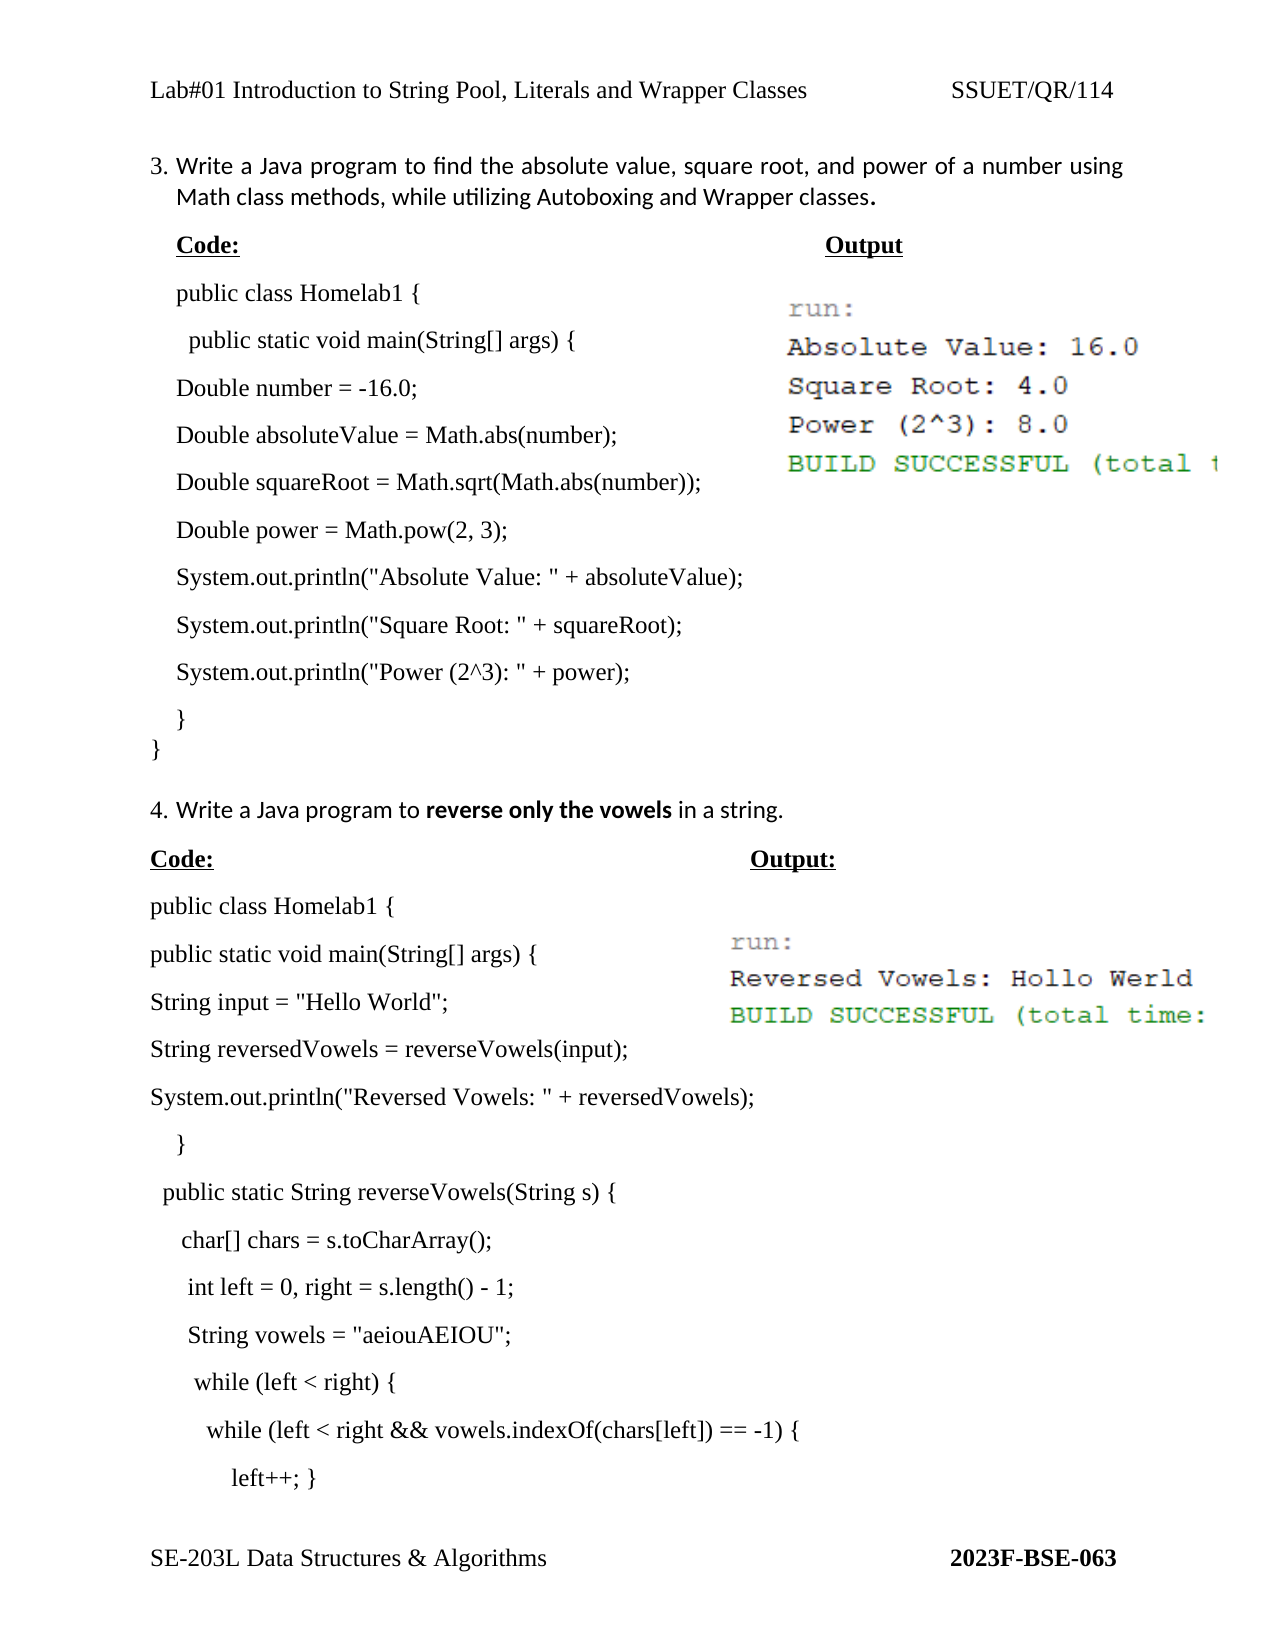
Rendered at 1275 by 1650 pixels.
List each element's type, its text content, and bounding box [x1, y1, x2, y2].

text int left = 0, right = s.length() - 1; [150, 1272, 1125, 1301]
picture [770, 299, 1217, 483]
text String vowels = "aeiouAEIOU"; [150, 1320, 1125, 1349]
text } [150, 704, 1126, 733]
text System.out.println("Absolute Value: " + absoluteValue); [176, 562, 1125, 591]
text public static void main(String[] args) { [176, 325, 770, 354]
text while (left < right) { [150, 1367, 1125, 1396]
text System.out.println("Reversed Vowels: " + reversedVowels); [150, 1082, 1125, 1111]
text Code: Output: [150, 844, 1125, 873]
text while (left < right && vowels.indexOf(chars[left]) == -1) { [150, 1415, 1125, 1444]
text char[] chars = s.toCharArray(); [150, 1225, 1125, 1253]
text String reversedVowels = reverseVowels(input); [150, 1034, 1125, 1063]
list Write a Java program to find the absolute value, square root, and power of a number using Math class methods, while utilizing Autoboxing and Wrapper classes. [150, 150, 1125, 212]
text Double number = -16.0; [176, 373, 770, 401]
text } [150, 734, 1126, 763]
text Code: Output [176, 231, 1125, 259]
text public class Homelab1 { [150, 891, 1125, 920]
text Double squareRoot = Math.sqrt(Math.abs(number)); [176, 467, 1125, 496]
text public class Homelab1 { [176, 278, 1125, 307]
text public static void main(String[] args) { [150, 939, 720, 968]
picture [720, 928, 1214, 1025]
text System.out.println("Square Root: " + squareRoot); [176, 610, 1125, 638]
text Double power = Math.pow(2, 3); [176, 515, 1125, 544]
text Double absoluteValue = Math.abs(number); [176, 420, 770, 449]
text String input = "Hello World"; [150, 987, 720, 1015]
text left++; } [150, 1463, 1125, 1491]
text System.out.println("Power (2^3): " + power); [176, 657, 1125, 686]
text } [150, 1129, 1125, 1158]
text public static String reverseVowels(String s) { [150, 1177, 1125, 1206]
list Write a Java program to reverse only the vowels in a string. [150, 794, 1125, 825]
